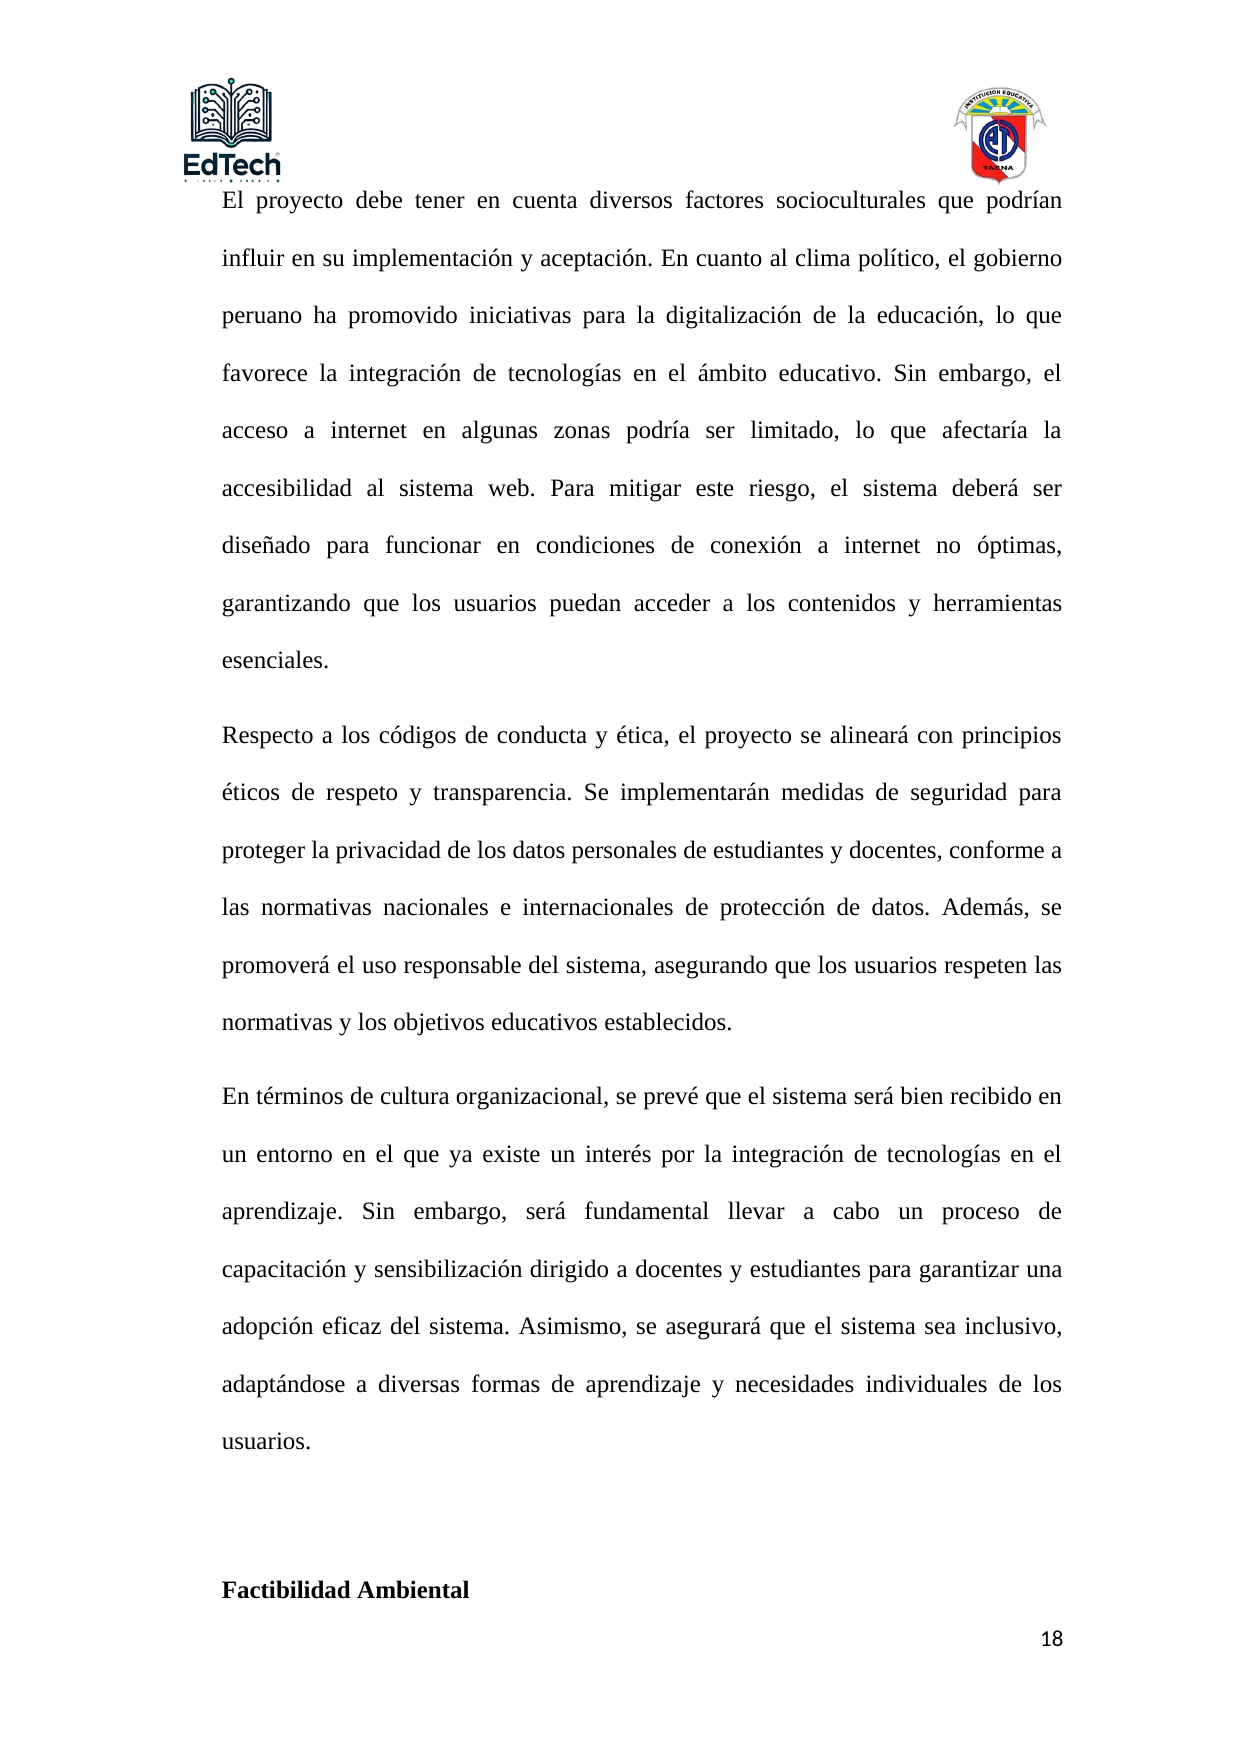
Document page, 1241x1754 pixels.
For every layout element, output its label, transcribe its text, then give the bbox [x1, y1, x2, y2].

text El proyecto debe tener en cuenta diversos factores socioculturales que podrían influir en su implementación y aceptación. En cuanto al clima político, el gobierno peruano ha promovido iniciativas para la digitalización de la educación, lo que favorece la integración de tecnologías en el ámbito educativo. Sin embargo, el acceso a internet en algunas zonas podría ser limitado, lo que afectaría la accesibilidad al sistema web. Para mitigar este riesgo, el sistema deberá ser diseñado para funcionar en condiciones de conexión a internet no óptimas, garantizando que los usuarios puedan acceder a los contenidos y herramientas esenciales. [222, 186, 1063, 674]
text Respecto a los códigos de conducta y ética, el proyecto se alineará con principios éticos de respeto y transparencia. Se implementarán medidas de seguridad para proteger la privacidad de los datos personales de estudiantes y docentes, conforme a las normativas nacionales e internacionales de protección de datos. Además, se promoverá el uso responsable del sistema, asegurando que los usuarios respeten las normativas y los objetivos educativos establecidos. [222, 720, 1063, 1036]
picture [953, 87, 1049, 186]
text En términos de cultura organizacional, se prevé que el sistema será bien recibido en un entorno en el que ya existe un interés por la integración de tecnologías en el aprendizaje. Sin embargo, será fundamental llevar a cabo un proceso de capacitación y sensibilización dirigido a docentes y estudiantes para garantizar una adopción eficaz del sistema. Asimismo, se asegurará que el sistema sea inclusivo, adaptándose a diversas formas de aprendizaje y necesidades individuales de los usuarios. [222, 1081, 1063, 1455]
picture [177, 73, 281, 186]
text Factibilidad Ambiental [222, 1575, 1063, 1603]
